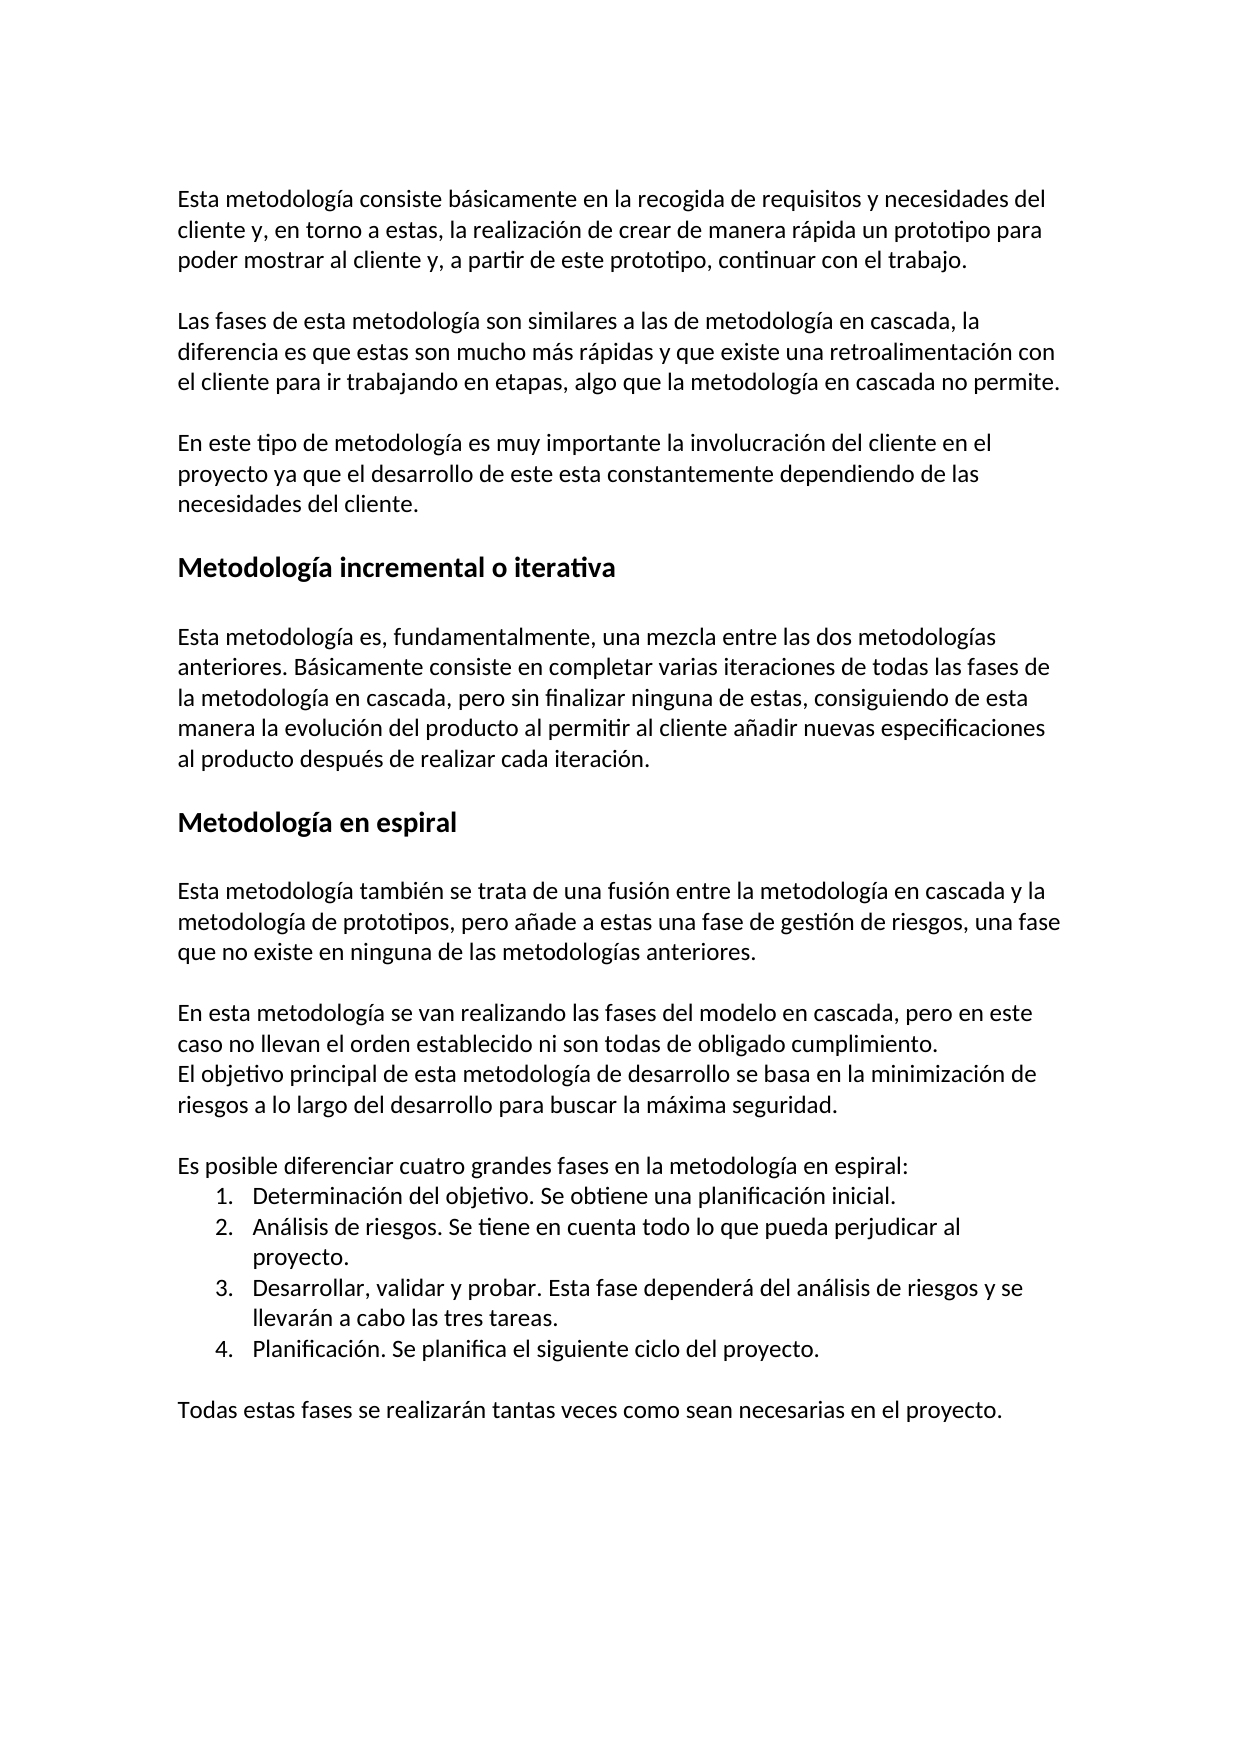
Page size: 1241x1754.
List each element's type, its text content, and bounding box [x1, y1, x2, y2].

list Desarrollar, validar y probar. Esta fase dependerá del análisis de riesgos y se llevarán a cabo las tres tareas. [215, 1272, 1063, 1333]
text El objetivo principal de esta metodología de desarrollo se basa en la minimización de riesgos a lo largo del desarrollo para buscar la máxima seguridad. [177, 1058, 1063, 1119]
text Metodología en espiral [177, 804, 1063, 839]
text En esta metodología se van realizando las fases del modelo en cascada, pero en este caso no llevan el orden establecido ni son todas de obligado cumplimiento. [177, 997, 1063, 1058]
list Análisis de riesgos. Se tiene en cuenta todo lo que pueda perjudicar al proyecto. [215, 1211, 1063, 1272]
list Determinación del objetivo. Se obtiene una planificación inicial. [215, 1180, 1063, 1211]
text Esta metodología también se trata de una fusión entre la metodología en cascada y la metodología de prototipos, pero añade a estas una fase de gestión de riesgos, una fase que no existe en ninguna de las metodologías anteriores. [177, 875, 1063, 967]
text Todas estas fases se realizarán tantas veces como sean necesarias en el proyecto. [177, 1394, 1063, 1424]
text Esta metodología es, fundamentalmente, una mezcla entre las dos metodologías anteriores. Básicamente consiste en completar varias iteraciones de todas las fases de la metodología en cascada, pero sin finalizar ninguna de estas, consiguiendo de esta manera la evolución del producto al permitir al cliente añadir nuevas especificaciones al producto después de realizar cada iteración. [177, 621, 1063, 773]
list Planificación. Se planifica el siguiente ciclo del proyecto. [215, 1333, 1063, 1363]
text Es posible diferenciar cuatro grandes fases en la metodología en espiral: [177, 1150, 1063, 1180]
text Esta metodología consiste básicamente en la recogida de requisitos y necesidades del cliente y, en torno a estas, la realización de crear de manera rápida un prototipo para poder mostrar al cliente y, a partir de este prototipo, continuar con el trabajo. [177, 183, 1063, 275]
text Las fases de esta metodología son similares a las de metodología en cascada, la diferencia es que estas son mucho más rápidas y que existe una retroalimentación con el cliente para ir trabajando en etapas, algo que la metodología en cascada no permite. [177, 305, 1063, 397]
text En este tipo de metodología es muy importante la involucración del cliente en el proyecto ya que el desarrollo de este esta constantemente dependiendo de las necesidades del cliente. [177, 427, 1063, 519]
text Metodología incremental o iterativa [177, 549, 1063, 585]
